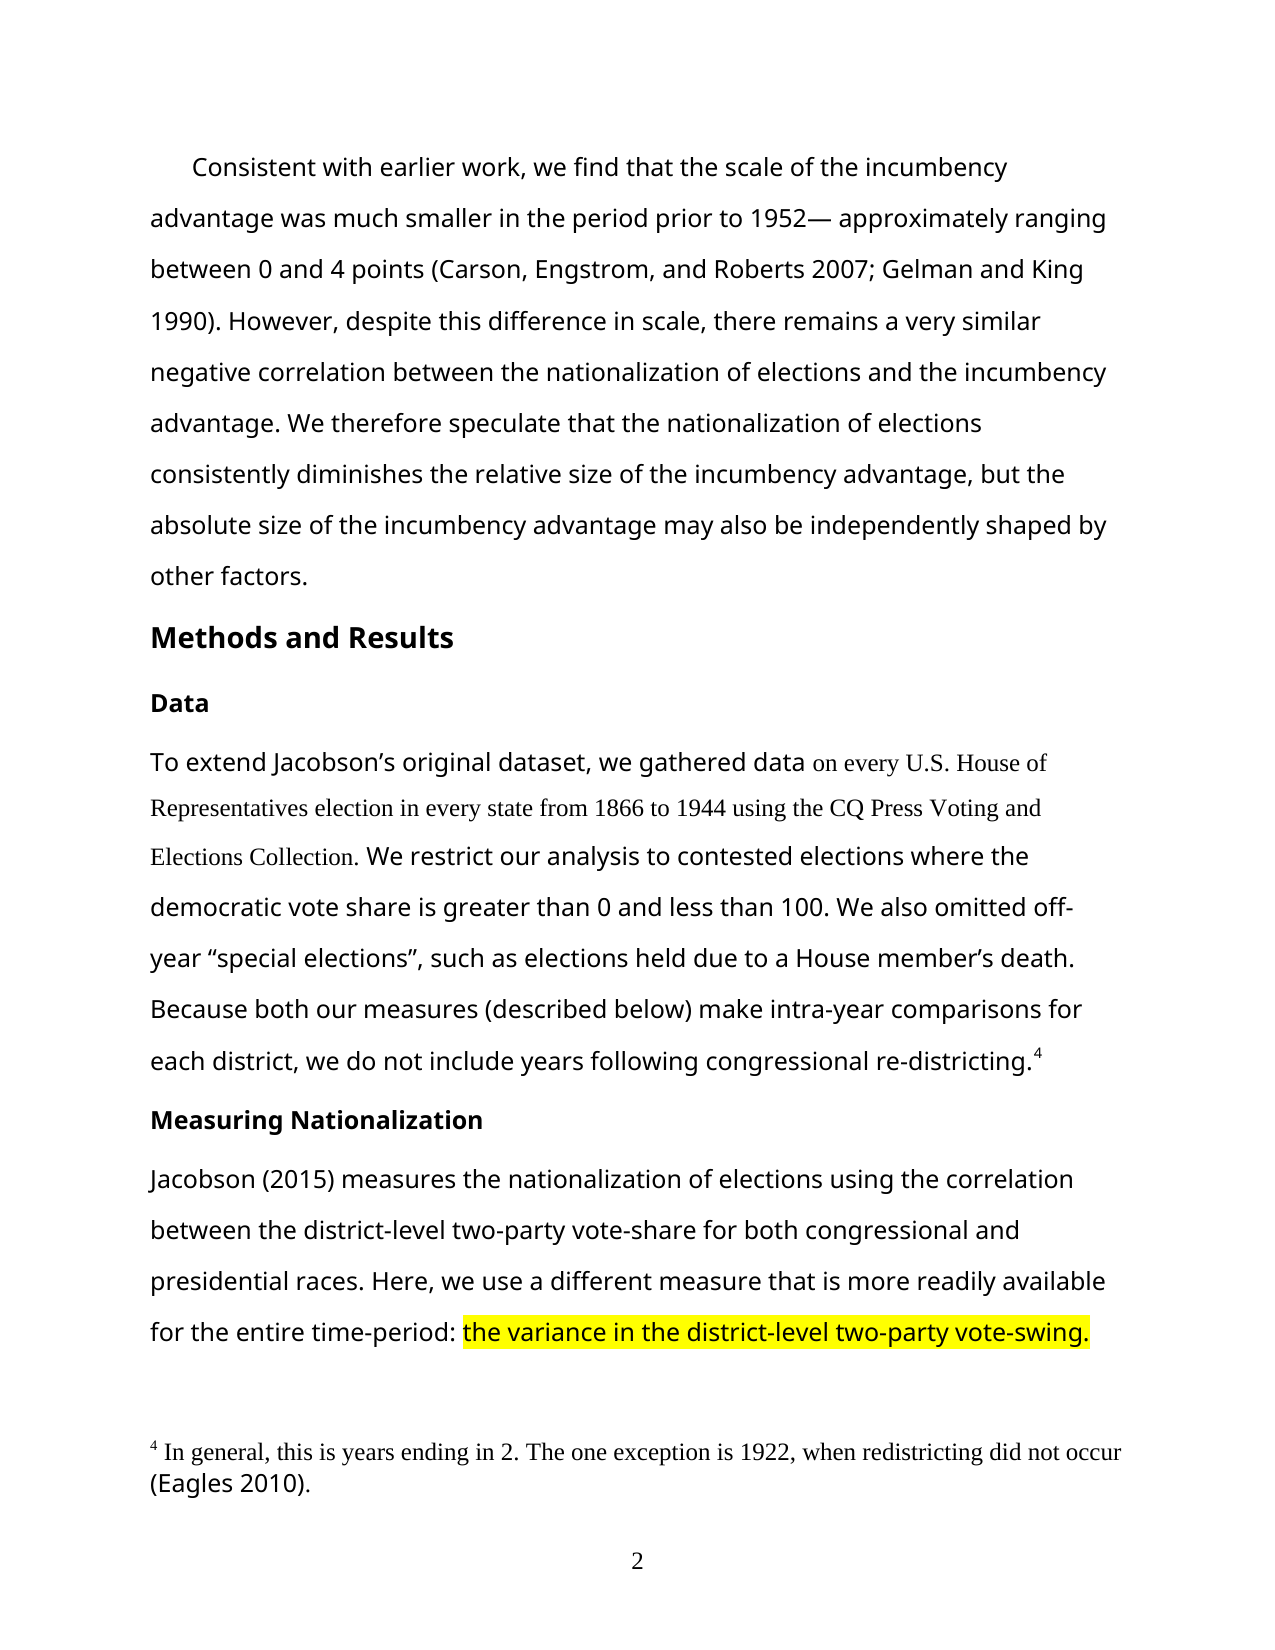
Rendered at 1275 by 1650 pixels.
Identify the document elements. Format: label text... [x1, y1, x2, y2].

text To extend Jacobson’s original dataset, we gathered data on every U.S. House of Representatives election in every state from 1866 to 1944 using the CQ Press Voting and Elections Collection. We restrict our analysis to contested elections where the democratic vote share is greater than 0 and less than 100. We also omitted off-year “special elections”, such as elections held due to a House member’s death. Because both our measures (described below) make intra-year comparisons for each district, we do not include years following congressional re-districting. [150, 745, 1125, 1077]
text Data [150, 686, 1125, 719]
text Consistent with earlier work, we find that the scale of the incumbency advantage was much smaller in the period prior to 1952— approximately ranging between 0 and 4 points (Carson, Engstrom, and Roberts 2007; Gelman and King 1990). However, despite this difference in scale, there remains a very similar negative correlation between the nationalization of elections and the incumbency advantage. We therefore speculate that the nationalization of elections consistently diminishes the relative size of the incumbency advantage, but the absolute size of the incumbency advantage may also be independently shaped by other factors. [150, 150, 1125, 592]
text Methods and Results [150, 618, 1125, 657]
text Measuring Nationalization [150, 1103, 1125, 1137]
